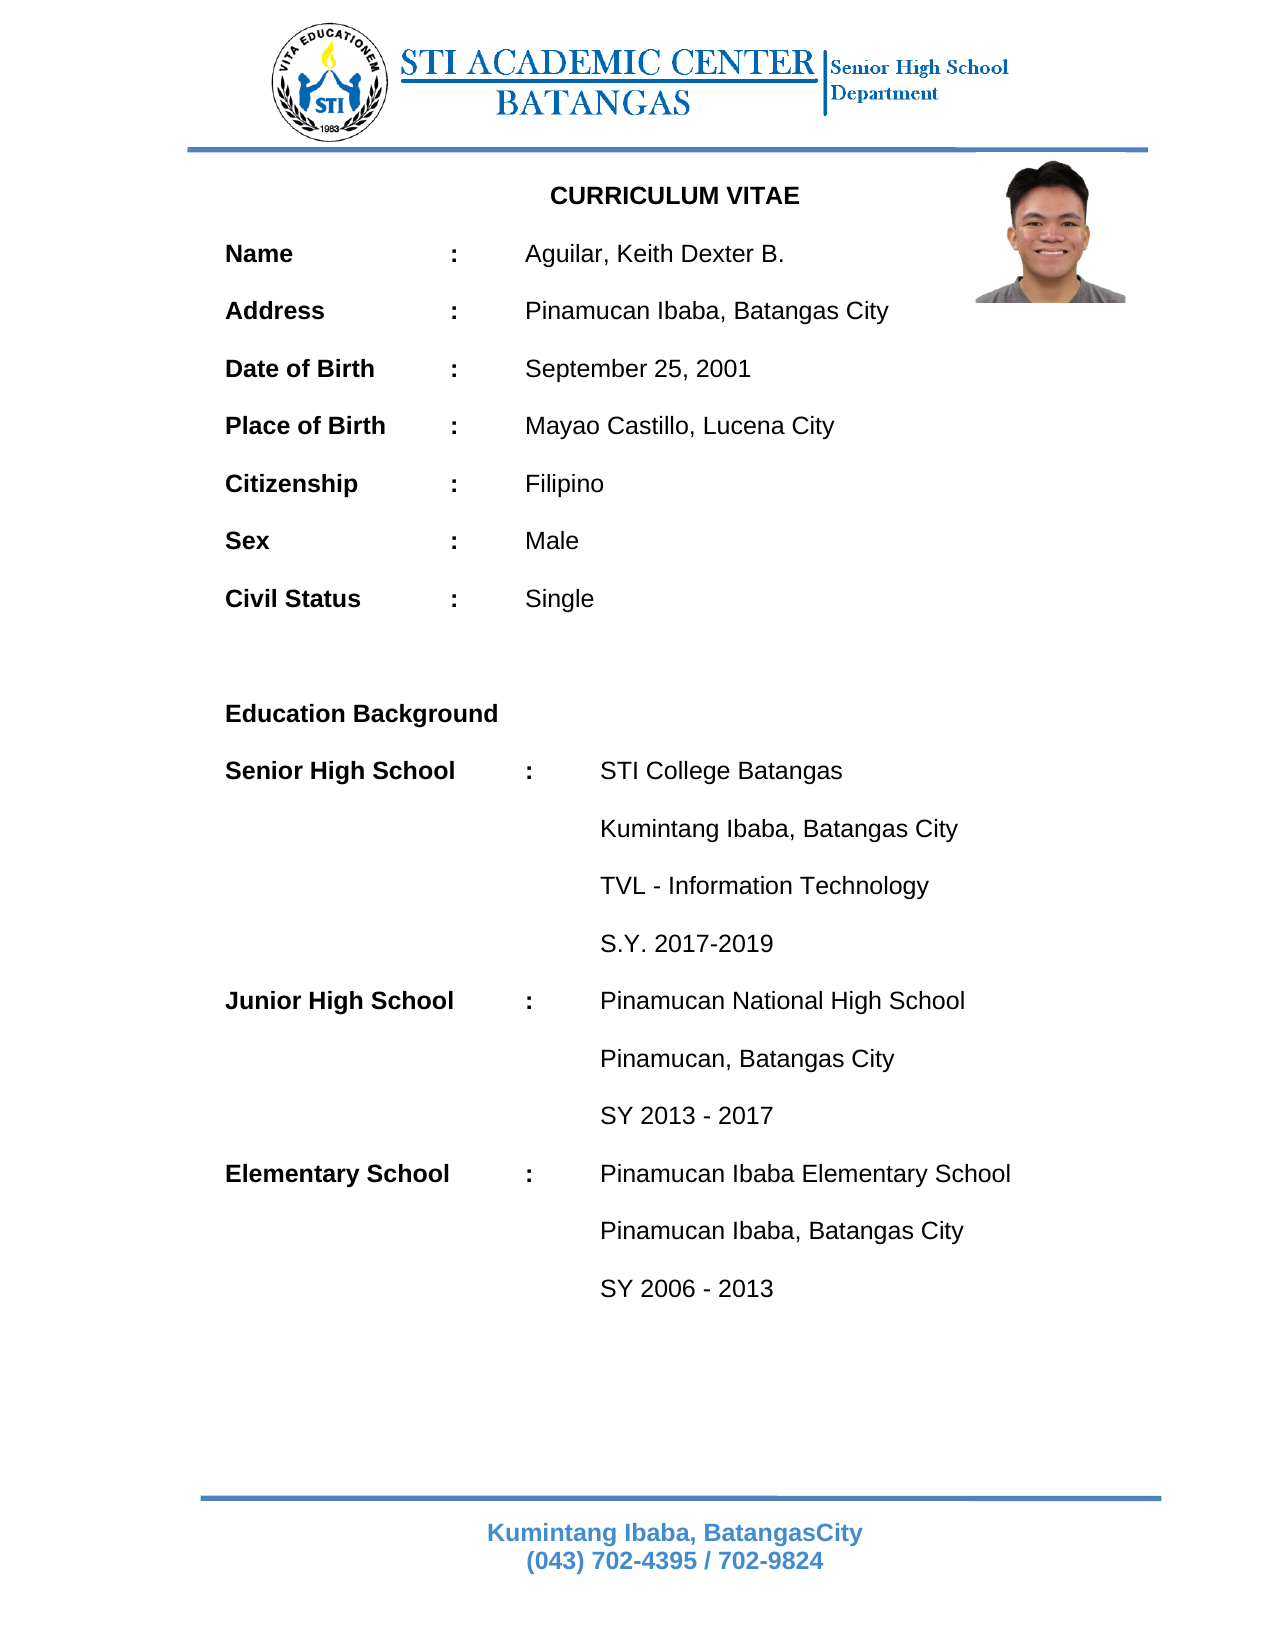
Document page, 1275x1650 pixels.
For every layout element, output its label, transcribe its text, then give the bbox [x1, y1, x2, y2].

text Junior High School : Pinamucan National High School [225, 986, 1125, 1015]
text Pinamucan, Batangas City [525, 1044, 1125, 1072]
text Education Background [225, 699, 1125, 727]
text Citizenship : Filipino [225, 469, 1125, 497]
text Pinamucan Ibaba, Batangas City [525, 1216, 1125, 1245]
text SY 2013 - 2017 [525, 1101, 1125, 1130]
text Elementary School : Pinamucan Ibaba Elementary School [225, 1159, 1125, 1187]
picture [975, 152, 1126, 303]
text Senior High School : STI College Batangas [225, 756, 1125, 785]
text CURRICULUM VITAE [225, 150, 1125, 210]
picture [233, 15, 1144, 147]
text Sex : Male [225, 526, 1125, 555]
text SY 2006 - 2013 [525, 1274, 1125, 1302]
text TVL - Information Technology [525, 871, 1125, 900]
text Kumintang Ibaba, Batangas City [525, 814, 1125, 842]
text Place of Birth : Mayao Castillo, Lucena City [225, 411, 1125, 440]
text S.Y. 2017-2019 [225, 929, 1125, 957]
text Name : Aguilar, Keith Dexter B. [225, 239, 975, 267]
text Address : Pinamucan Ibaba, Batangas City [225, 296, 1125, 325]
text Date of Birth : September 25, 2001 [225, 354, 1125, 382]
text Civil Status : Single [225, 584, 1125, 612]
